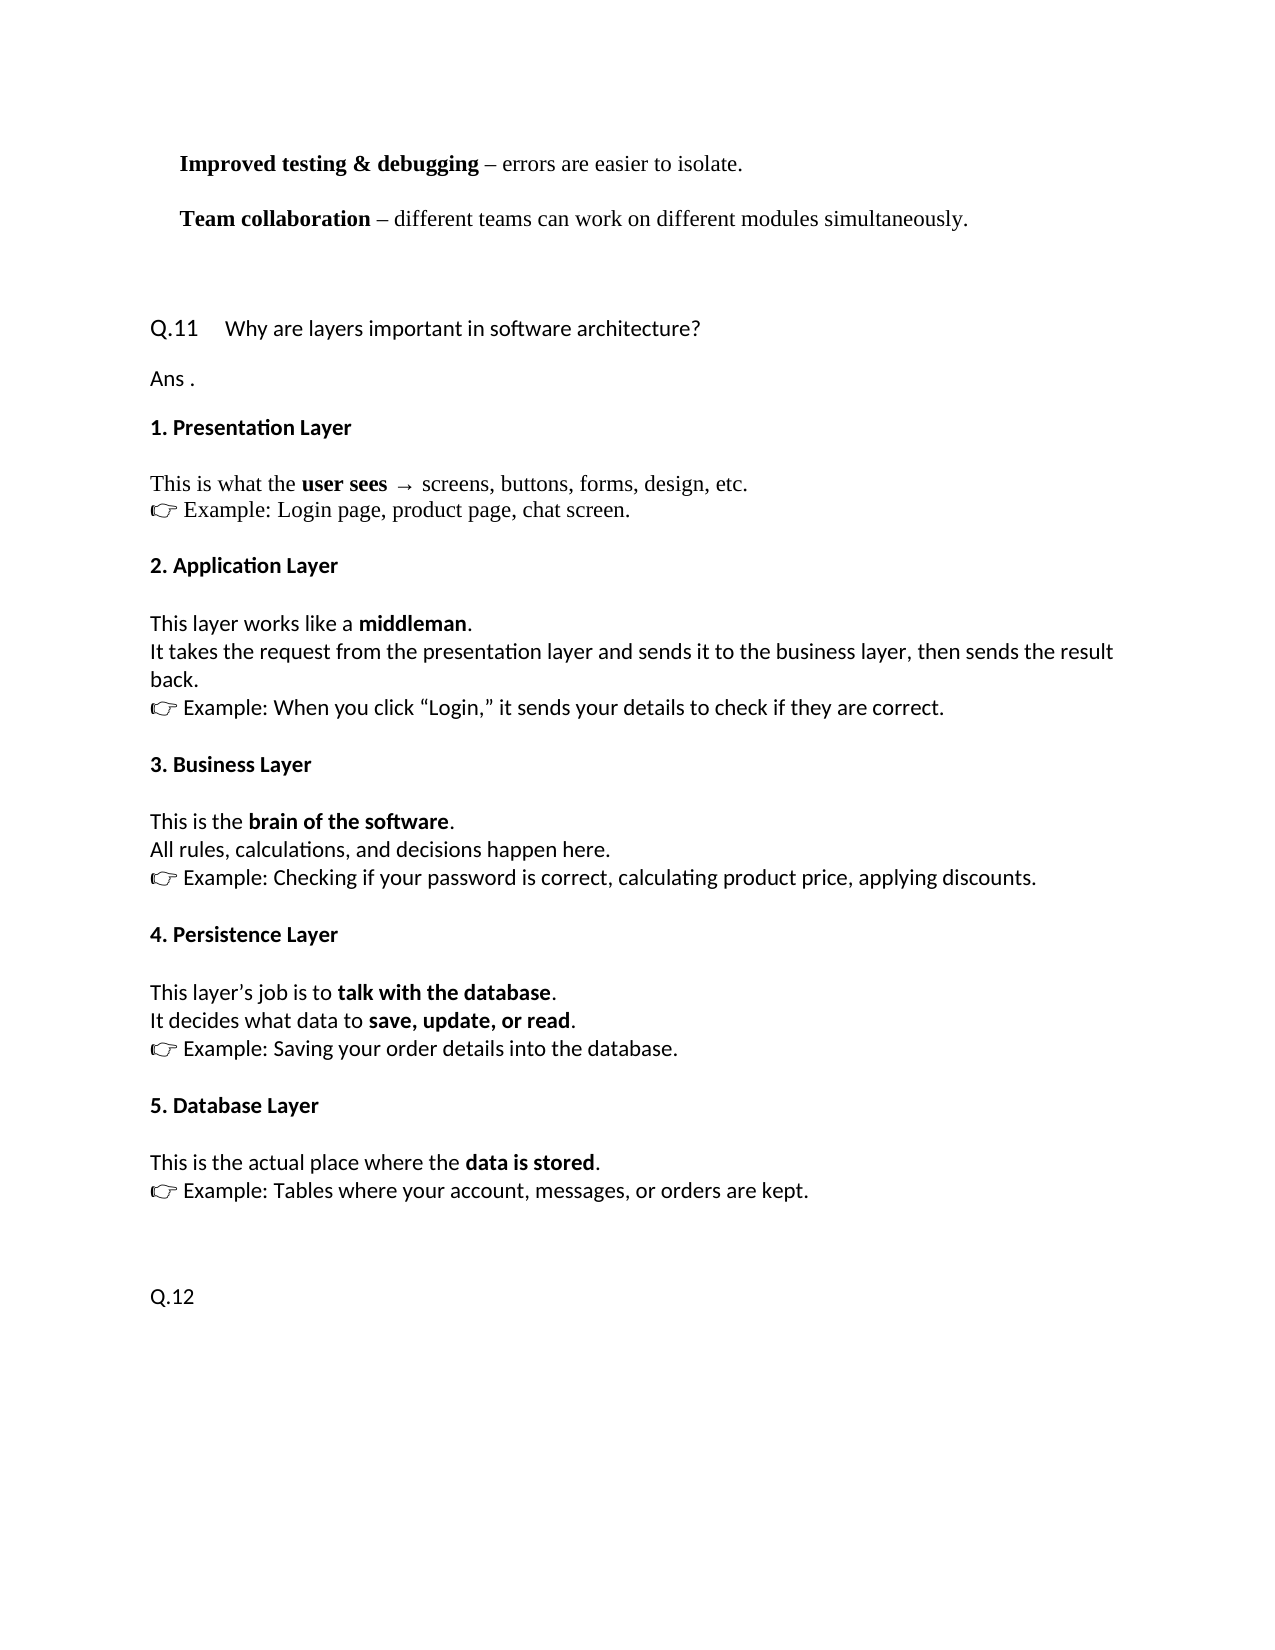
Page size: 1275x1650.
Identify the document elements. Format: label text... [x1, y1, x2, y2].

text This layer’s job is to talk with the database. It decides what data to save, update, or read. 👉 Example: Saving your order details into the database. [150, 978, 1125, 1062]
text 2. Application Layer [150, 552, 1125, 580]
text  Improved testing & debugging – errors are easier to isolate. [150, 150, 1125, 176]
text This is what the user sees → screens, buttons, forms, design, etc. 👉 Example: Login page, product page, chat screen. [150, 470, 1125, 522]
text 3. Business Layer [150, 750, 1125, 778]
text Q.11 Why are layers important in software architecture? [150, 312, 1125, 343]
text This is the brain of the software. All rules, calculations, and decisions happen here. 👉 Example: Checking if your password is correct, calculating product price, applying discounts. [150, 807, 1125, 891]
text Ans . [150, 364, 1125, 392]
text  Team collaboration – different teams can work on different modules simultaneously. [150, 206, 1125, 232]
text 4. Persistence Layer [150, 921, 1125, 948]
text This layer works like a middleman. It takes the request from the presentation layer and sends it to the business layer, then sends the result back. 👉 Example: When you click “Login,” it sends your details to check if they are correct. [150, 609, 1125, 721]
text 1. Presentation Layer [150, 413, 1125, 441]
text Q.12 [150, 1282, 1125, 1310]
text This is the actual place where the data is stored. 👉 Example: Tables where your account, messages, or orders are kept. [150, 1148, 1125, 1204]
text 5. Database Layer [150, 1091, 1125, 1119]
